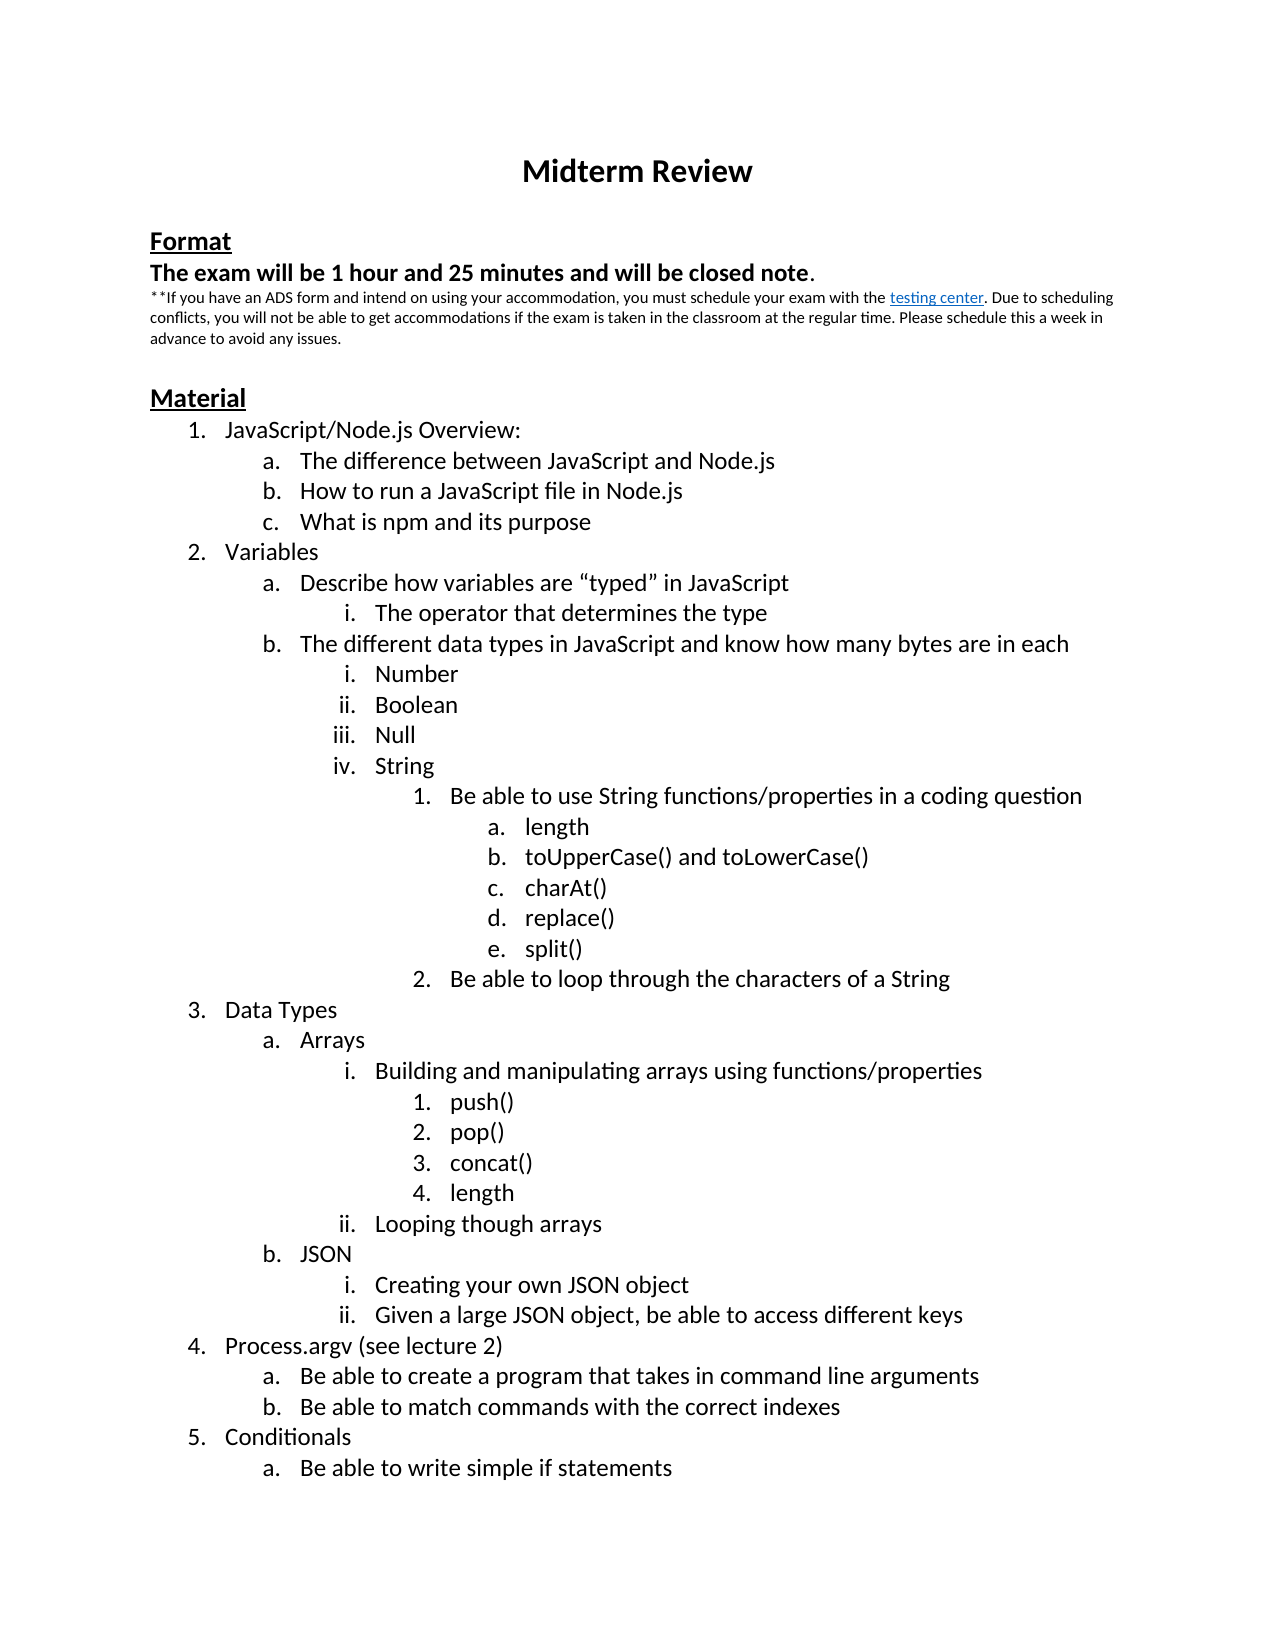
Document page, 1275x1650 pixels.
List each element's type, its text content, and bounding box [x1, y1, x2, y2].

list JSON [262, 1238, 1125, 1269]
list The operator that determines the type [356, 597, 1125, 628]
text The exam will be 1 hour and 25 minutes and will be closed note. [150, 257, 1125, 287]
list Looping though arrays [356, 1208, 1125, 1238]
list toUpperCase() and toLowerCase() [487, 842, 1125, 872]
text **If you have an ADS form and intend on using your accommodation, you must schedule your exam with the testing center. Due to scheduling conflicts, you will not be able to get accommodations if the exam is taken in the classroom at the regular time. Please schedule this a week in advance to avoid any issues. [150, 287, 1125, 348]
list What is npm and its purpose [262, 506, 1125, 536]
list Data Types [187, 994, 1125, 1025]
list length [412, 1177, 1125, 1208]
list String [356, 750, 1125, 781]
text Material [150, 381, 1125, 414]
list Be able to loop through the characters of a String [412, 964, 1125, 994]
list Creating your own JSON object [356, 1269, 1125, 1299]
list Number [356, 658, 1125, 689]
list The difference between JavaScript and Node.js [262, 445, 1125, 475]
list length [487, 811, 1125, 842]
list JavaScript/Node.js Overview: [187, 414, 1125, 445]
text Midterm Review [150, 150, 1125, 191]
list split() [487, 933, 1125, 964]
list How to run a JavaScript file in Node.js [262, 475, 1125, 506]
list Variables [187, 536, 1125, 567]
list Be able to match commands with the correct indexes [262, 1391, 1125, 1421]
list Boolean [356, 689, 1125, 719]
list Arrays [262, 1025, 1125, 1055]
list Be able to write simple if statements [262, 1452, 1125, 1482]
list Given a large JSON object, be able to access different keys [356, 1299, 1125, 1330]
list replace() [487, 903, 1125, 933]
list Process.argv (see lecture 2) [187, 1330, 1125, 1360]
list charAt() [487, 872, 1125, 903]
list Describe how variables are “typed” in JavaScript [262, 567, 1125, 597]
text Format [150, 224, 1125, 257]
list Be able to use String functions/properties in a coding question [412, 781, 1125, 811]
list The different data types in JavaScript and know how many bytes are in each [262, 628, 1125, 658]
list pop() [412, 1116, 1125, 1147]
list concat() [412, 1147, 1125, 1177]
list Building and manipulating arrays using functions/properties [356, 1055, 1125, 1086]
list Null [356, 719, 1125, 750]
list push() [412, 1086, 1125, 1116]
list Conditionals [187, 1421, 1125, 1452]
list Be able to create a program that takes in command line arguments [262, 1360, 1125, 1391]
